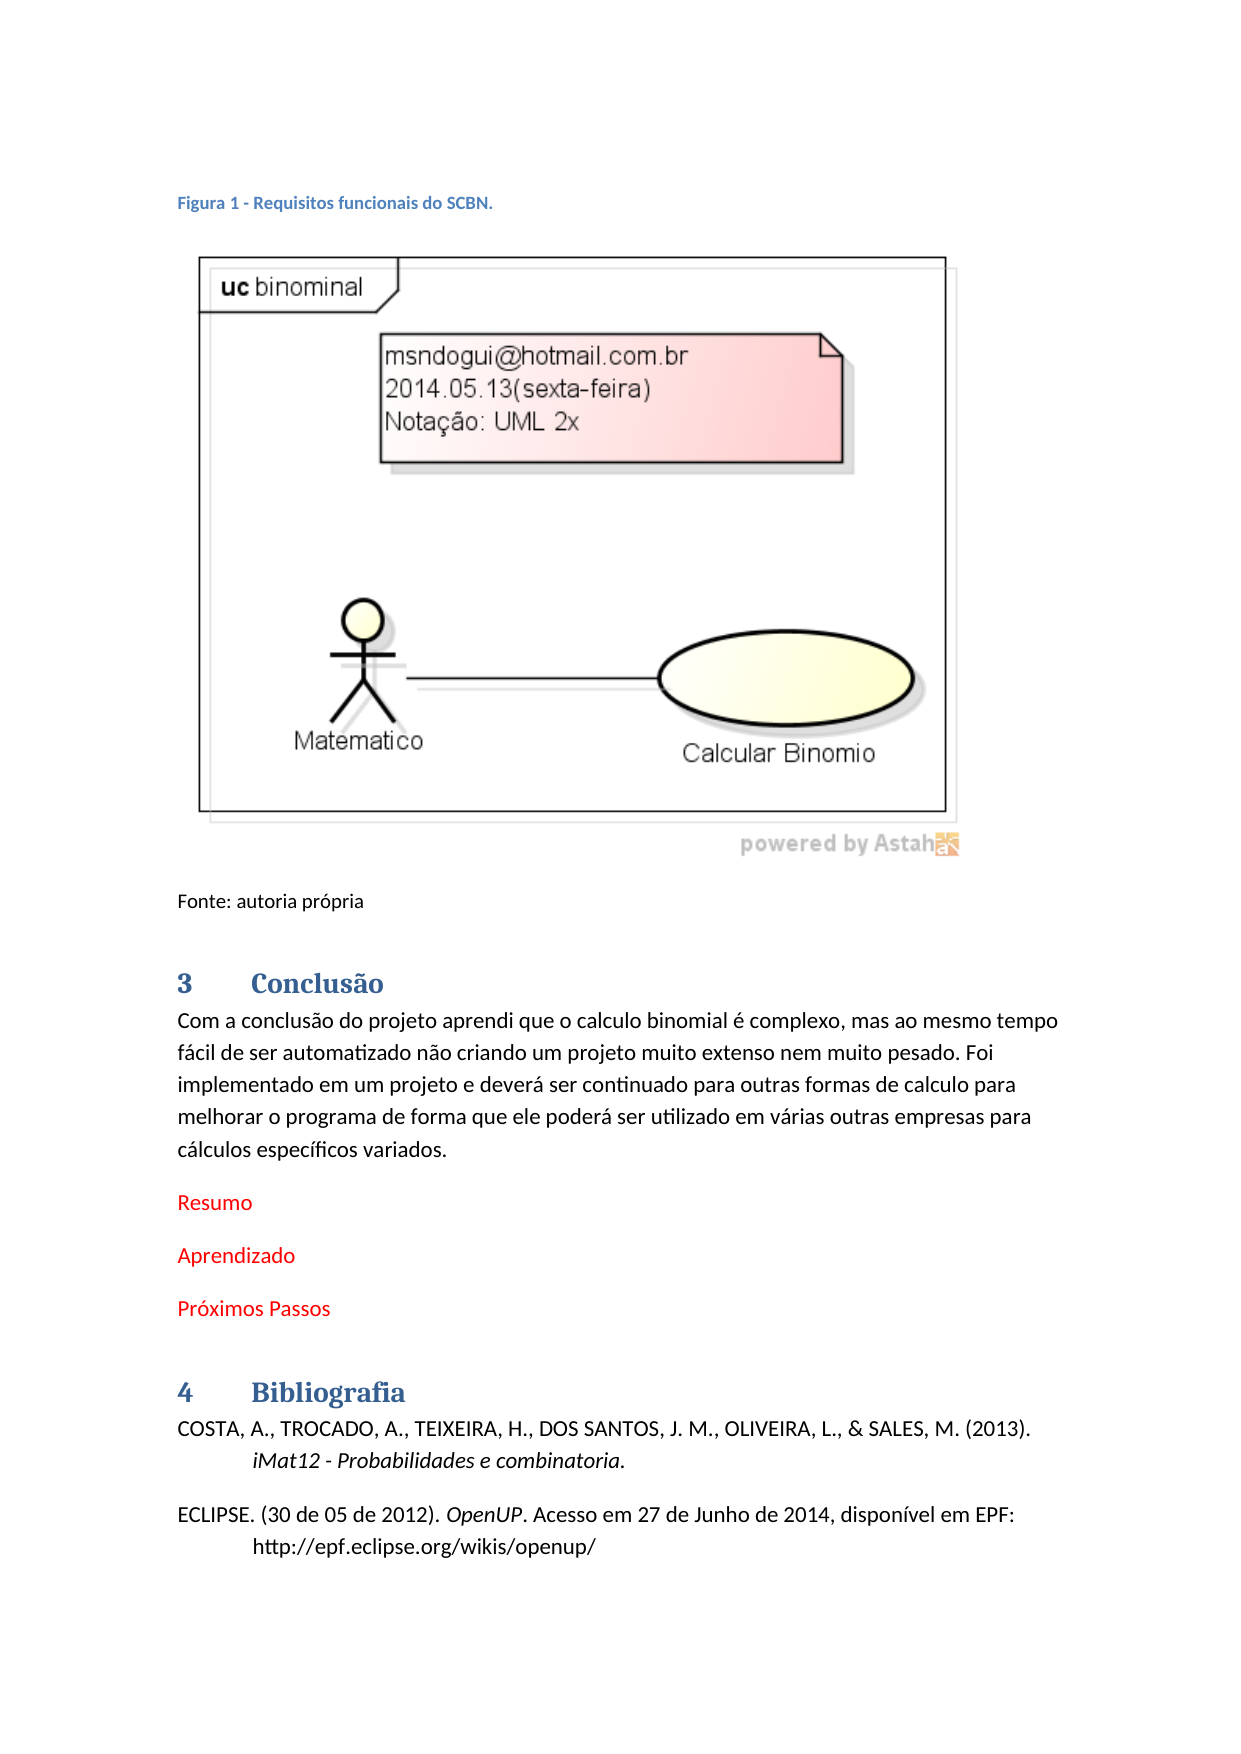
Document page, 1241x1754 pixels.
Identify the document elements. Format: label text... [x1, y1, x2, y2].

text Aprendizado [177, 1241, 1063, 1269]
text Resumo [177, 1188, 1063, 1216]
text Próximos Passos [177, 1294, 1063, 1322]
picture [177, 235, 967, 864]
subtitle 3 Conclusão [177, 967, 1063, 1001]
text Com a conclusão do projeto aprendi que o calculo binomial é complexo, mas ao mesmo tempo fácil de ser automatizado não criando um projeto muito extenso nem muito pesado. Foi implementado em um projeto e deverá ser continuado para outras formas de calculo para melhorar o programa de forma que ele poderá ser utilizado em várias outras empresas para cálculos específicos variados. [177, 1006, 1063, 1163]
text Fonte: autoria própria [177, 888, 1063, 914]
